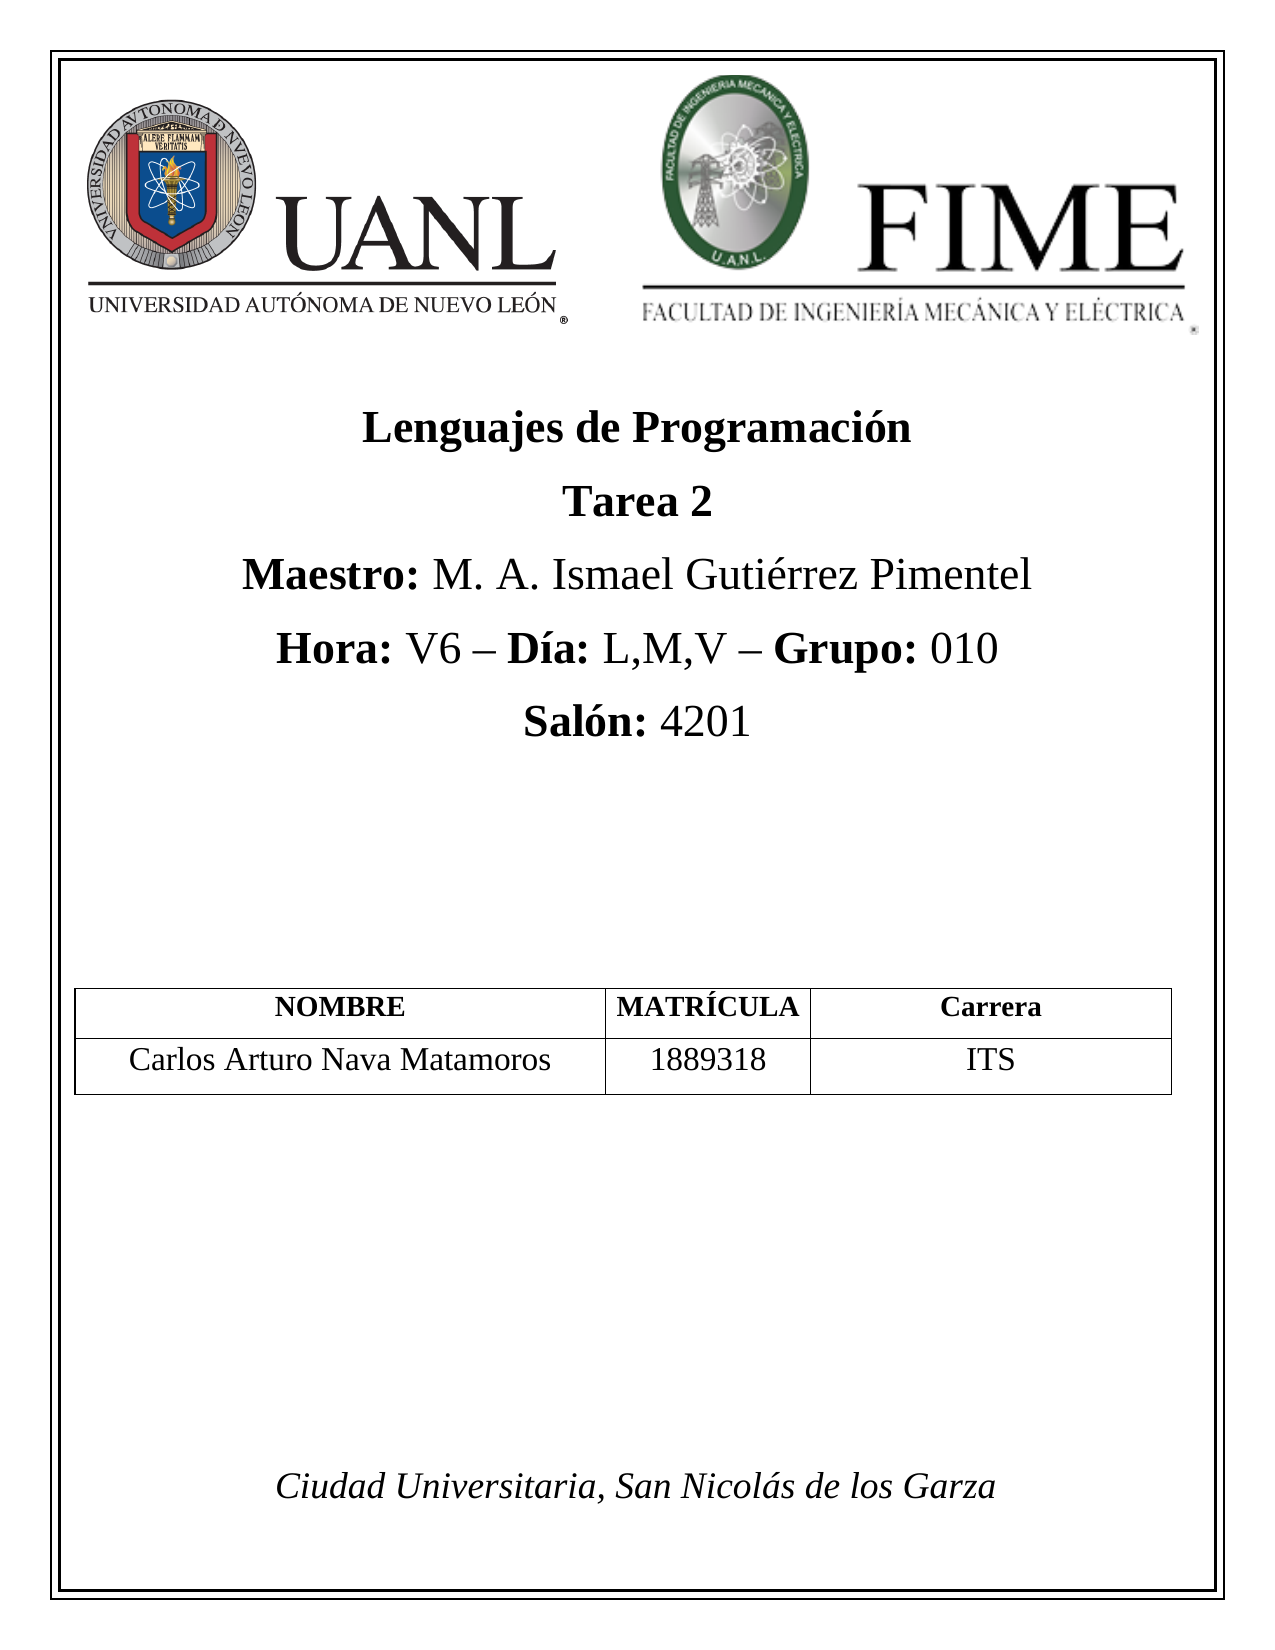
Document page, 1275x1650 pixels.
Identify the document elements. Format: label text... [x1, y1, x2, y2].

picture [642, 75, 1199, 335]
text Hora: V6 – Día: L,M,V – Grupo: 010 [75, 621, 1200, 673]
table_cell ITS [811, 1039, 1171, 1094]
table_cell 1889318 [606, 1039, 810, 1094]
table_header Carrera [811, 989, 1171, 1038]
picture [75, 84, 575, 335]
table_header MATRÍCULA [606, 989, 810, 1038]
text Lenguajes de Programación [75, 400, 1200, 453]
text Ciudad Universitaria, San Nicolás de los Garza [75, 1463, 1200, 1506]
text Maestro: M. A. Ismael Gutiérrez Pimentel [75, 547, 1200, 600]
table_header NOMBRE [76, 989, 605, 1038]
text Tarea 2 [75, 473, 1200, 526]
text Salón: 4201 [75, 694, 1200, 747]
table_cell Carlos Arturo Nava Matamoros [76, 1039, 605, 1094]
